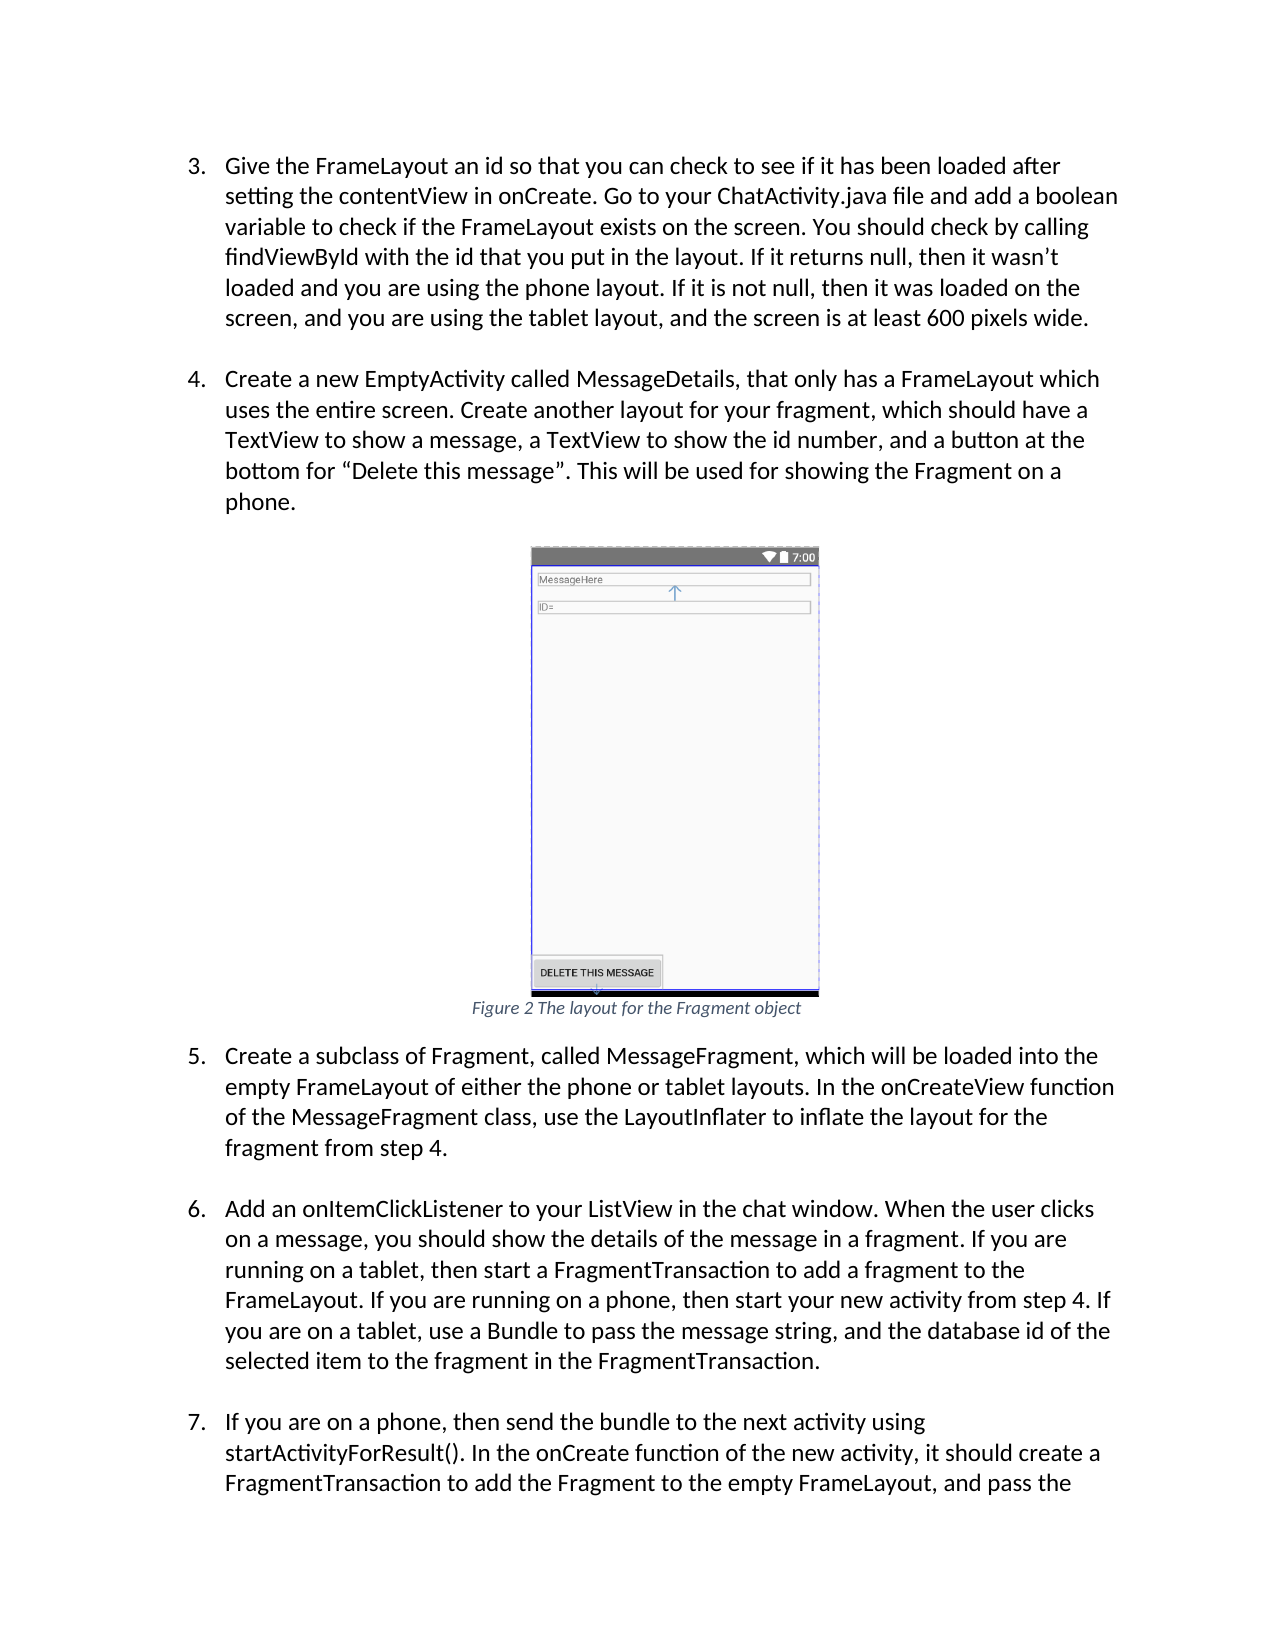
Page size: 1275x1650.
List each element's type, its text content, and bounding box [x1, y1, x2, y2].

text Figure 2 The layout for the Fragment object [150, 996, 1125, 1019]
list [187, 1406, 1125, 1498]
list Add an onItemClickListener to your ListView in the chat window. When the user clicks on a message, you should show the details of the message in a fragment. If you are running on a tablet, then start a FragmentTransaction to add a fragment to the FrameLayout. If you are running on a phone, then start your new activity from step 4. If you are on a tablet, use a Bundle to pass the message string, and the database id of the selected item to the fragment in the FragmentTransaction. [187, 1193, 1125, 1376]
list Create a new EmptyActivity called MessageDetails, that only has a FrameLayout which uses the entire screen. Create another layout for your fragment, which should have a TextView to show a message, a TextView to show the id number, and a button at the bottom for “Delete this message”. This will be used for showing the Fragment on a phone. [187, 364, 1125, 516]
list Create a subclass of Fragment, called MessageFragment, which will be loaded into the empty FrameLayout of either the phone or tablet layouts. In the onCreateView function of the MessageFragment class, use the LayoutInflater to inflate the layout for the fragment from step 4. [187, 1040, 1125, 1162]
picture [530, 546, 820, 997]
list Give the FrameLayout an id so that you can check to see if it has been loaded after setting the contentView in onCreate. Go to your ChatActivity.java file and add a boolean variable to check if the FrameLayout exists on the screen. You should check by calling findViewById with the id that you put in the layout. If it returns null, then it wasn’t loaded and you are using the phone layout. If it is not null, then it was loaded on the screen, and you are using the tablet layout, and the screen is at least 600 pixels wide. [187, 150, 1125, 333]
